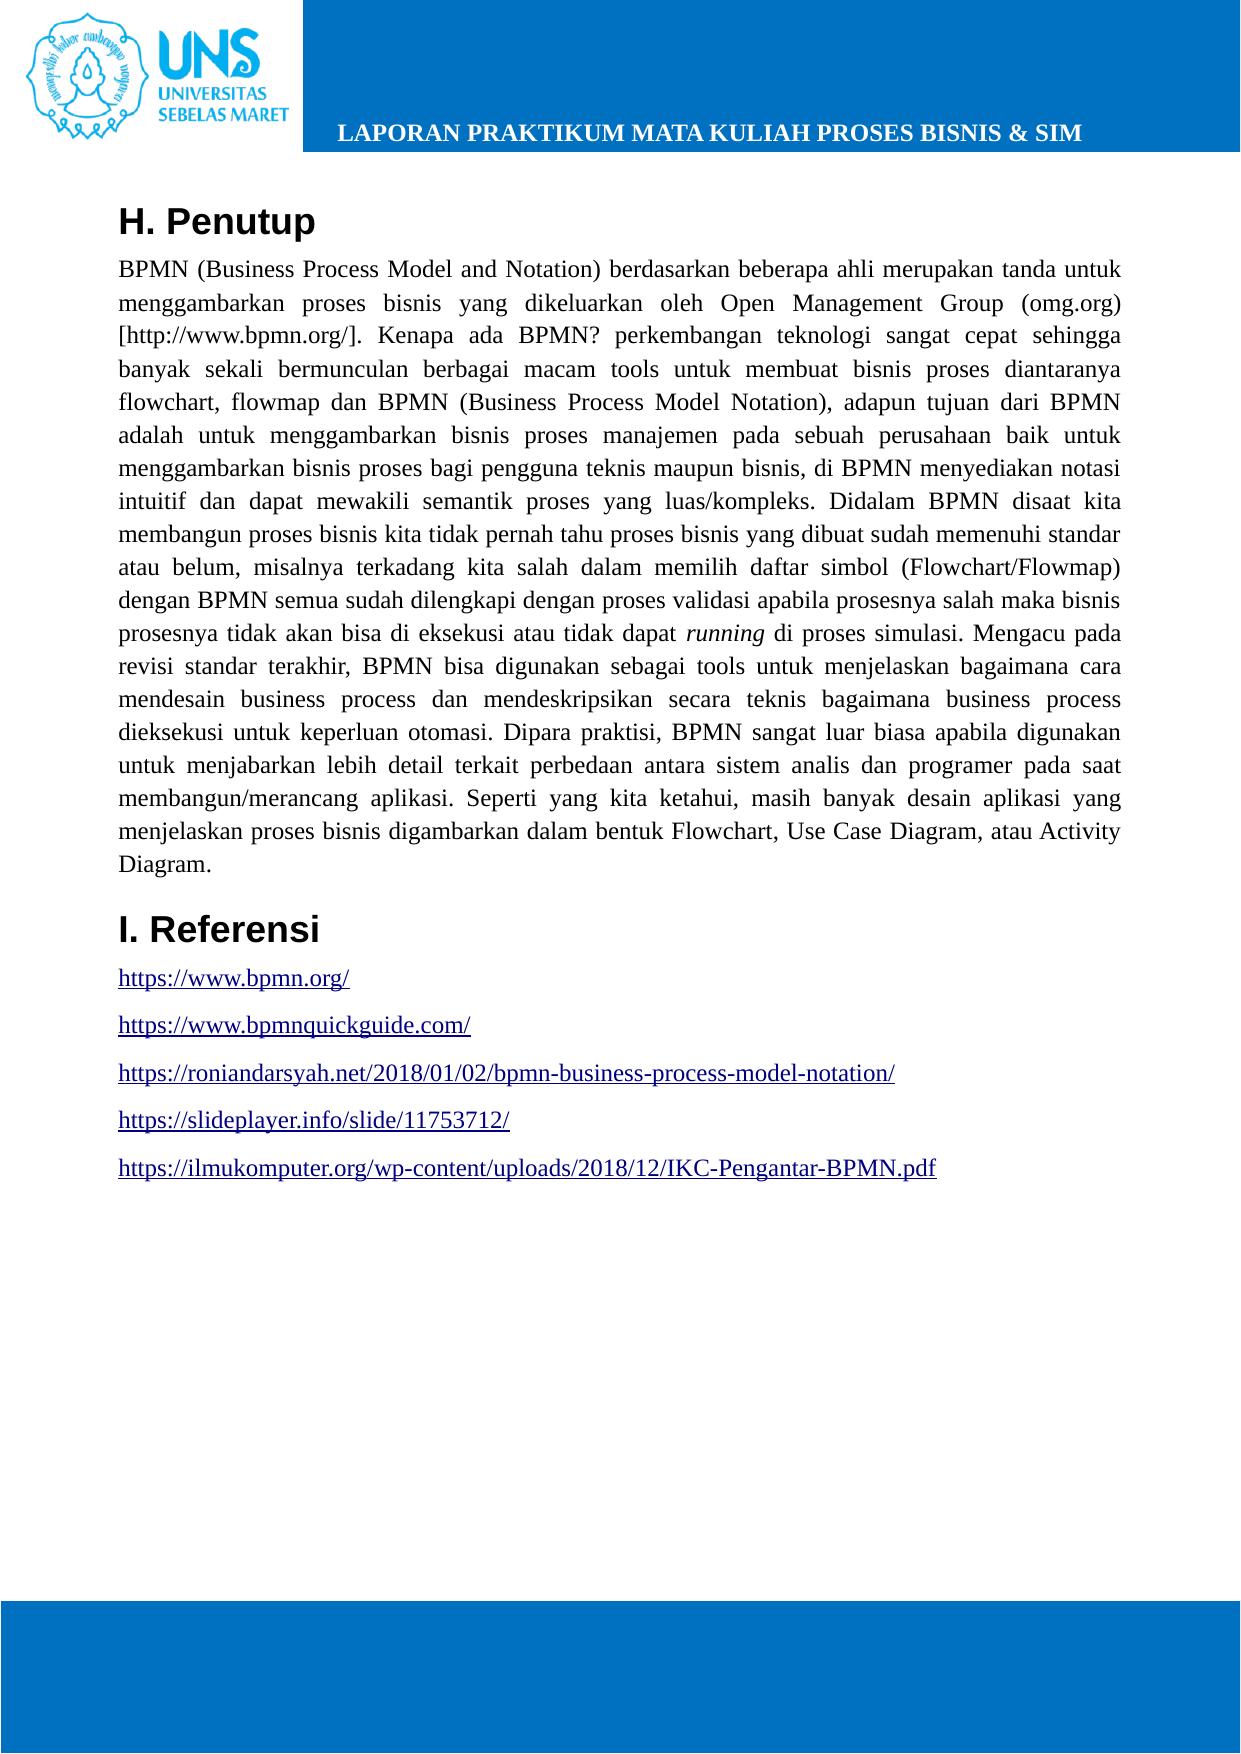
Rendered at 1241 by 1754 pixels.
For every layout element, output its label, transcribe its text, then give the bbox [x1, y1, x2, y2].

text https://roniandarsyah.net/2018/01/02/bpmn-business-process-model-notation/ [118, 1058, 1122, 1087]
text https://slideplayer.info/slide/11753712/ [118, 1105, 1122, 1134]
subtitle H. Penutup [118, 199, 1122, 242]
text https://www.bpmnquickguide.com/ [118, 1010, 1122, 1039]
text https://www.bpmn.org/ [118, 963, 1122, 991]
text https://ilmukomputer.org/wp-content/uploads/2018/12/IKC-Pengantar-BPMN.pdf [118, 1153, 1122, 1182]
subtitle I. Referensi [118, 907, 1122, 950]
picture [25, 0, 1241, 152]
text BPMN (Business Process Model and Notation) berdasarkan beberapa ahli merupakan tanda untuk menggambarkan proses bisnis yang dikeluarkan oleh Open Management Group (omg.org) [http://www.bpmn.org/]. Kenapa ada BPMN? perkembangan teknologi sangat cepat sehingga banyak sekali bermunculan berbagai macam tools untuk membuat bisnis proses diantaranya flowchart, flowmap dan BPMN (Business Process Model Notation), adapun tujuan dari BPMN adalah untuk menggambarkan bisnis proses manajemen pada sebuah perusahaan baik untuk menggambarkan bisnis proses bagi pengguna teknis maupun bisnis, di BPMN menyediakan notasi intuitif dan dapat mewakili semantik proses yang luas/kompleks. Didalam BPMN disaat kita membangun proses bisnis kita tidak pernah tahu proses bisnis yang dibuat sudah memenuhi standar atau belum, misalnya terkadang kita salah dalam memilih daftar simbol (Flowchart/Flowmap) dengan BPMN semua sudah dilengkapi dengan proses validasi apabila prosesnya salah maka bisnis prosesnya tidak akan bisa di eksekusi atau tidak dapat running di proses simulasi. Mengacu pada revisi standar terakhir, BPMN bisa digunakan sebagai tools untuk menjelaskan bagaimana cara mendesain business process dan mendeskripsikan secara teknis bagaimana business process dieksekusi untuk keperluan otomasi. Dipara praktisi, BPMN sangat luar biasa apabila digunakan untuk menjabarkan lebih detail terkait perbedaan antara sistem analis dan programer pada saat membangun/merancang aplikasi. Seperti yang kita ketahui, masih banyak desain aplikasi yang menjelaskan proses bisnis digambarkan dalam bentuk Flowchart, Use Case Diagram, atau Activity Diagram. [118, 254, 1122, 878]
